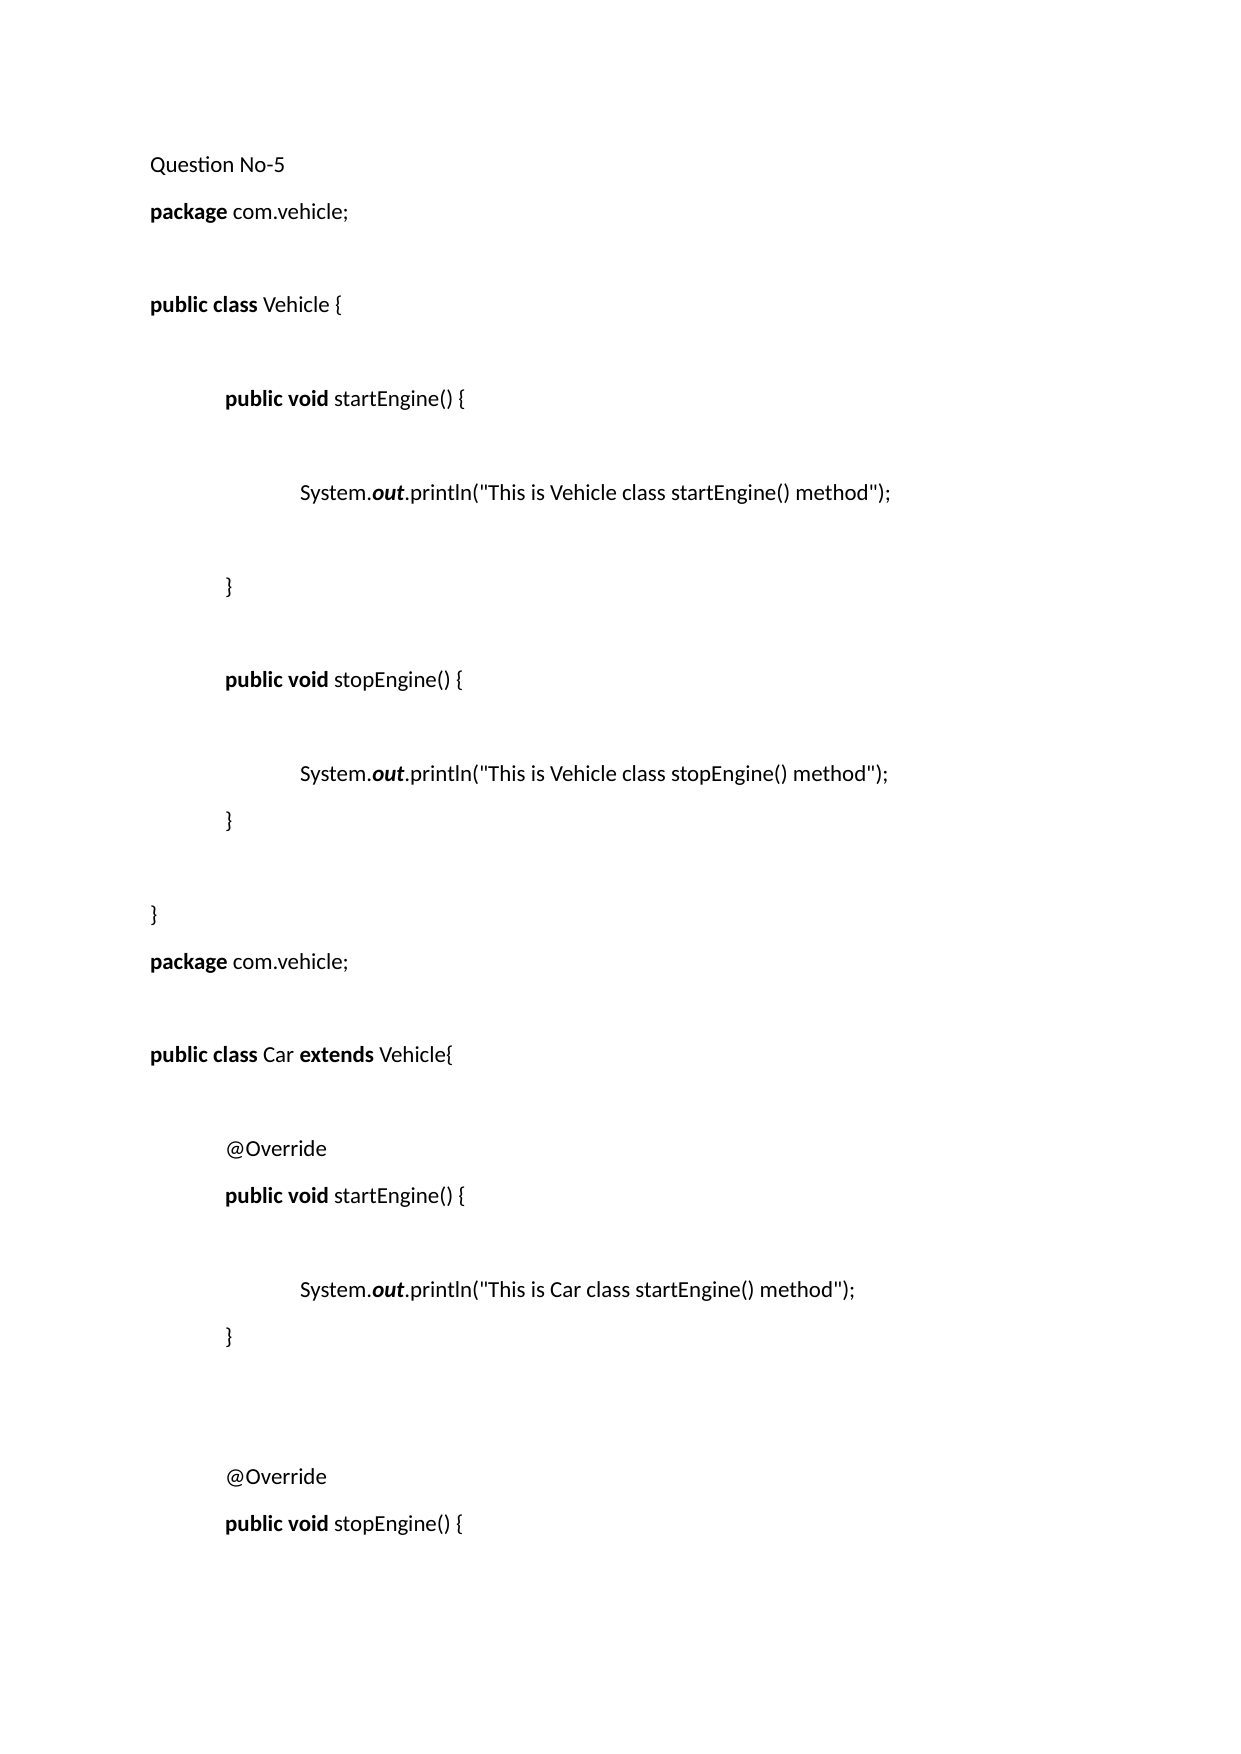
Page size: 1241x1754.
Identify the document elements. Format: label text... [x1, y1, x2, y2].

text package com.vehicle; [150, 947, 1090, 975]
text System.out.println("This is Vehicle class stopEngine() method"); [150, 759, 1090, 787]
text public void startEngine() { [150, 384, 1090, 412]
text public void startEngine() { [150, 1181, 1090, 1209]
text } [150, 806, 1090, 834]
text public class Car extends Vehicle{ [150, 1041, 1090, 1069]
text package com.vehicle; [150, 197, 1090, 225]
text public void stopEngine() { [150, 666, 1090, 694]
text Question No-5 [150, 150, 1090, 178]
text public class Vehicle { [150, 291, 1090, 319]
text } [150, 900, 1090, 928]
text @Override [150, 1462, 1090, 1491]
text public void stopEngine() { [150, 1509, 1090, 1537]
text System.out.println("This is Vehicle class startEngine() method"); [150, 478, 1090, 506]
text } [150, 572, 1090, 600]
text @Override [150, 1134, 1090, 1162]
text System.out.println("This is Car class startEngine() method"); [150, 1275, 1090, 1303]
text } [150, 1322, 1090, 1350]
